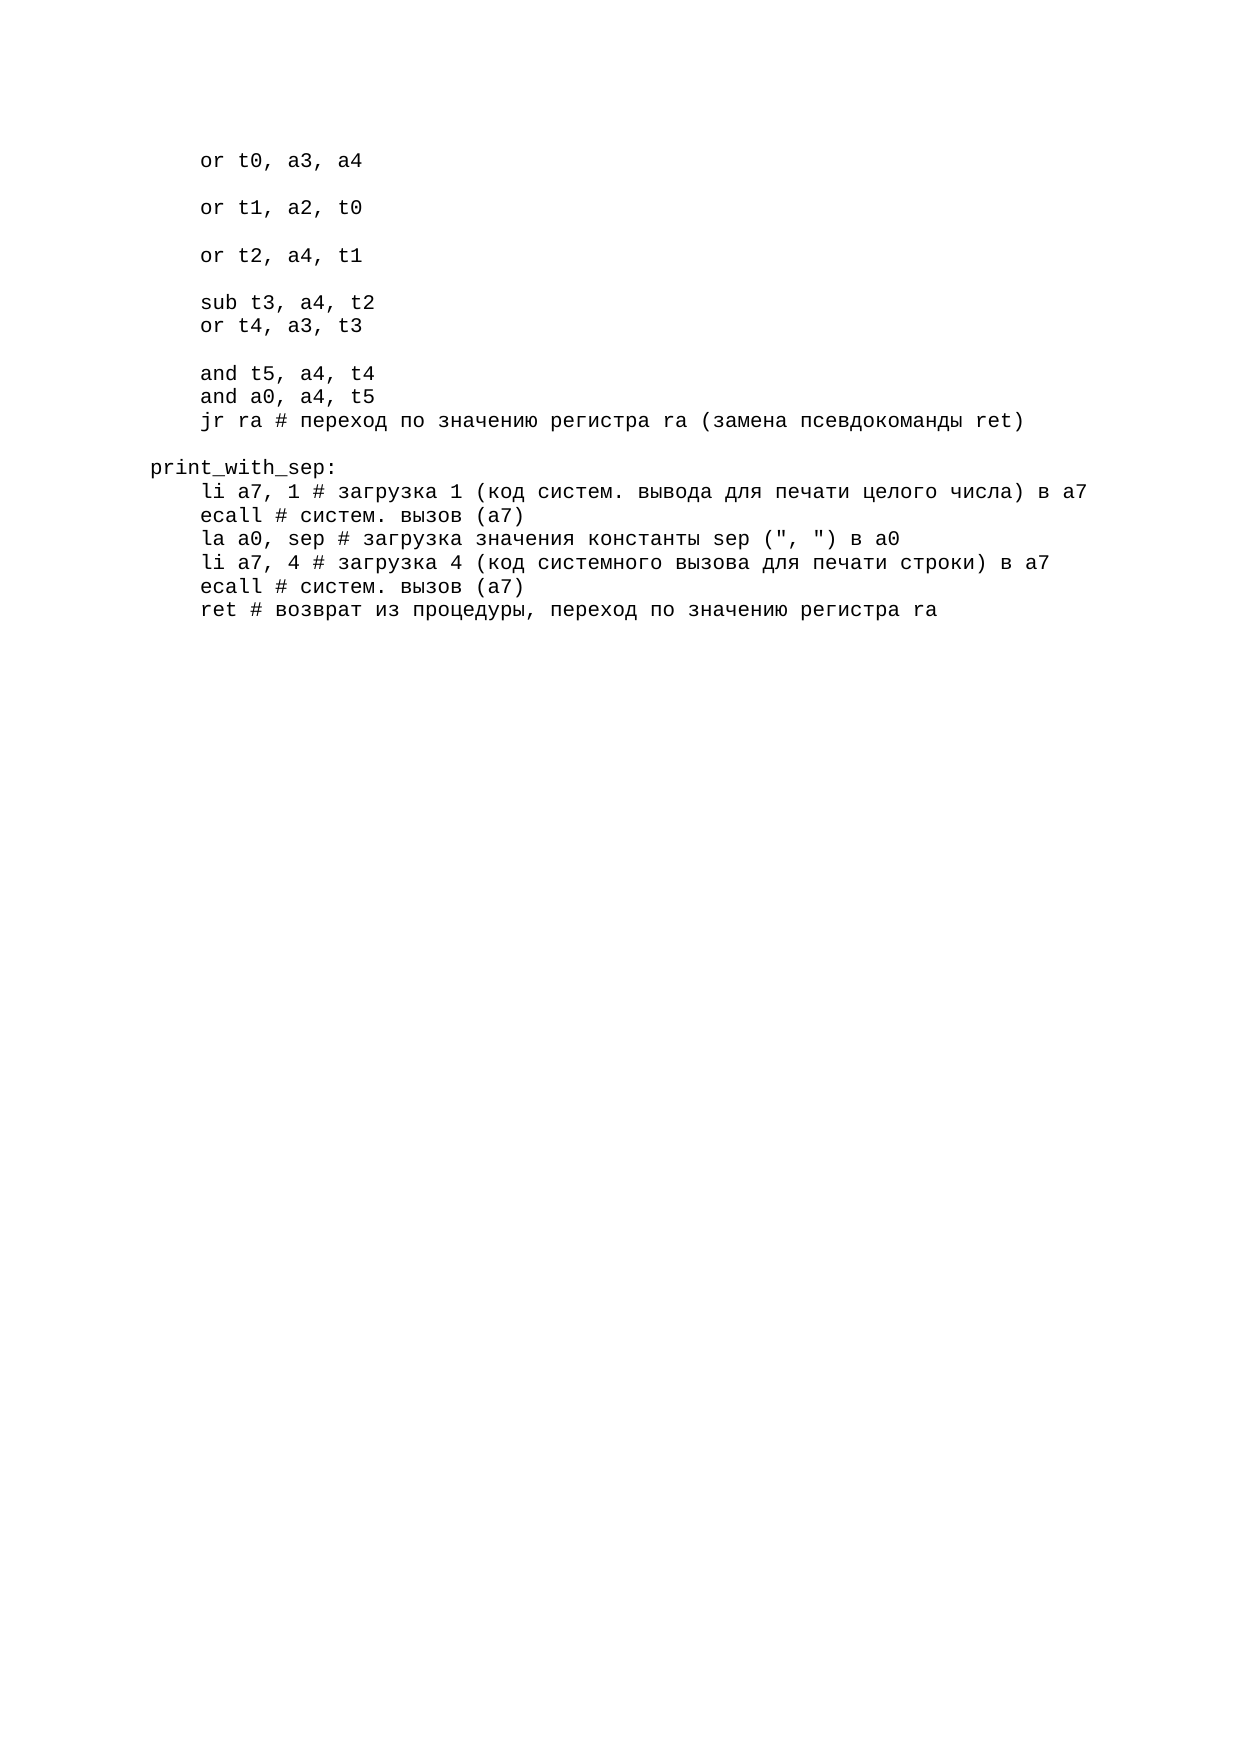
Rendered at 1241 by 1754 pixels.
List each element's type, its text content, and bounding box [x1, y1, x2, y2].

text and a0, a4, t5 [150, 386, 1090, 410]
text or t2, a4, t1 [150, 244, 1090, 268]
text or t4, a3, t3 [150, 316, 1090, 339]
text and t5, a4, t4 [150, 363, 1090, 386]
text sub t3, a4, t2 [150, 292, 1090, 316]
text print_with_sep: [150, 457, 1090, 481]
text jr ra # переход по значению регистра ra (замена псевдокоманды ret) [150, 410, 1090, 434]
text li a7, 4 # загрузка 4 (код системного вызова для печати строки) в а7 [150, 552, 1090, 576]
text la a0, sep # загрузка значения константы sep (", ") в а0 [150, 528, 1090, 552]
text or t0, a3, a4 [150, 150, 1090, 174]
text or t1, a2, t0 [150, 197, 1090, 221]
text ret # возврат из процедуры, переход по значению регистра ra [150, 599, 1090, 623]
text li a7, 1 # загрузка 1 (код систем. вывода для печати целого числа) в а7 [150, 481, 1090, 505]
text ecall # систем. вызов (а7) [150, 505, 1090, 528]
text ecall # систем. вызов (а7) [150, 576, 1090, 599]
